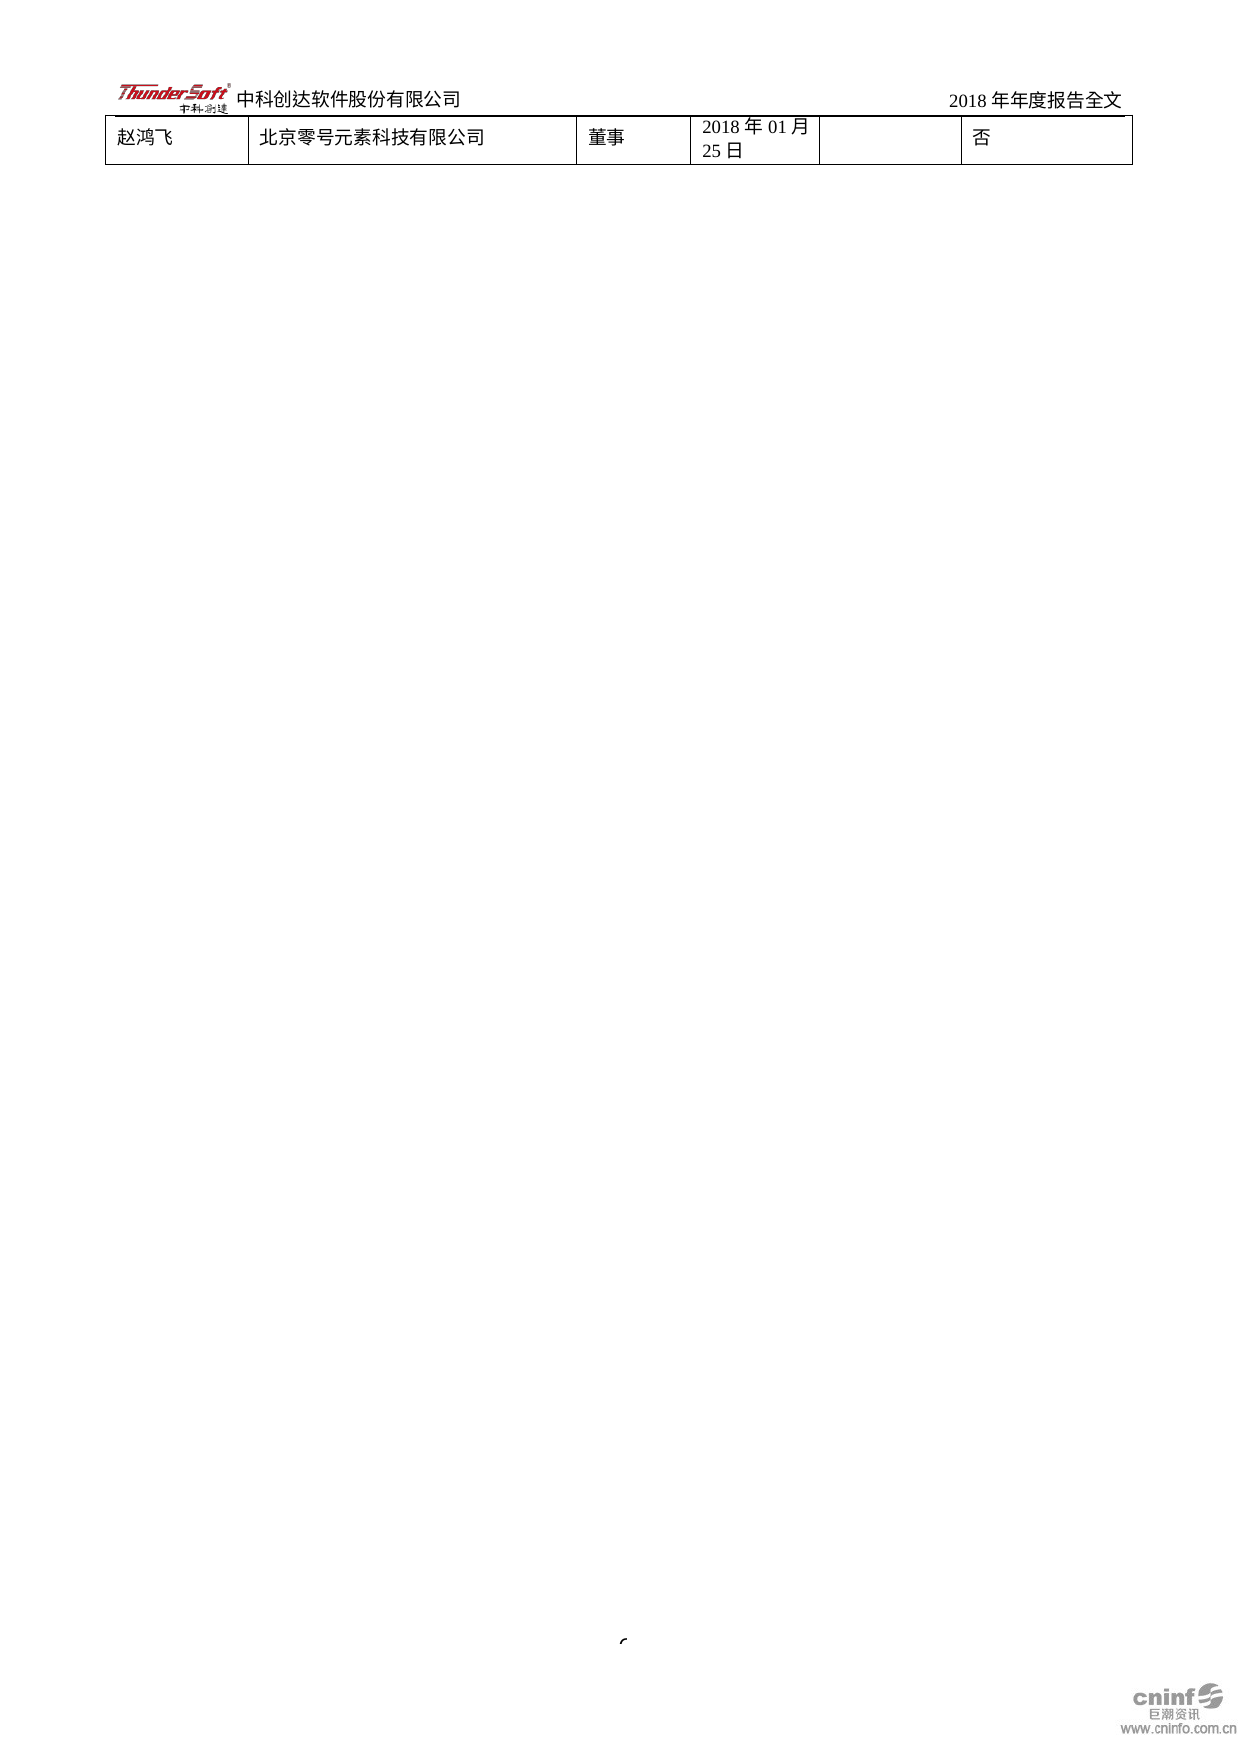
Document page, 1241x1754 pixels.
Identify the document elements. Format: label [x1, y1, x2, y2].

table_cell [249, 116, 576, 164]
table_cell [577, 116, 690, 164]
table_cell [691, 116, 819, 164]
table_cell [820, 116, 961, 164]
picture [118, 83, 231, 114]
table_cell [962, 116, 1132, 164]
picture [1115, 1680, 1240, 1737]
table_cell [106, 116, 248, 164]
